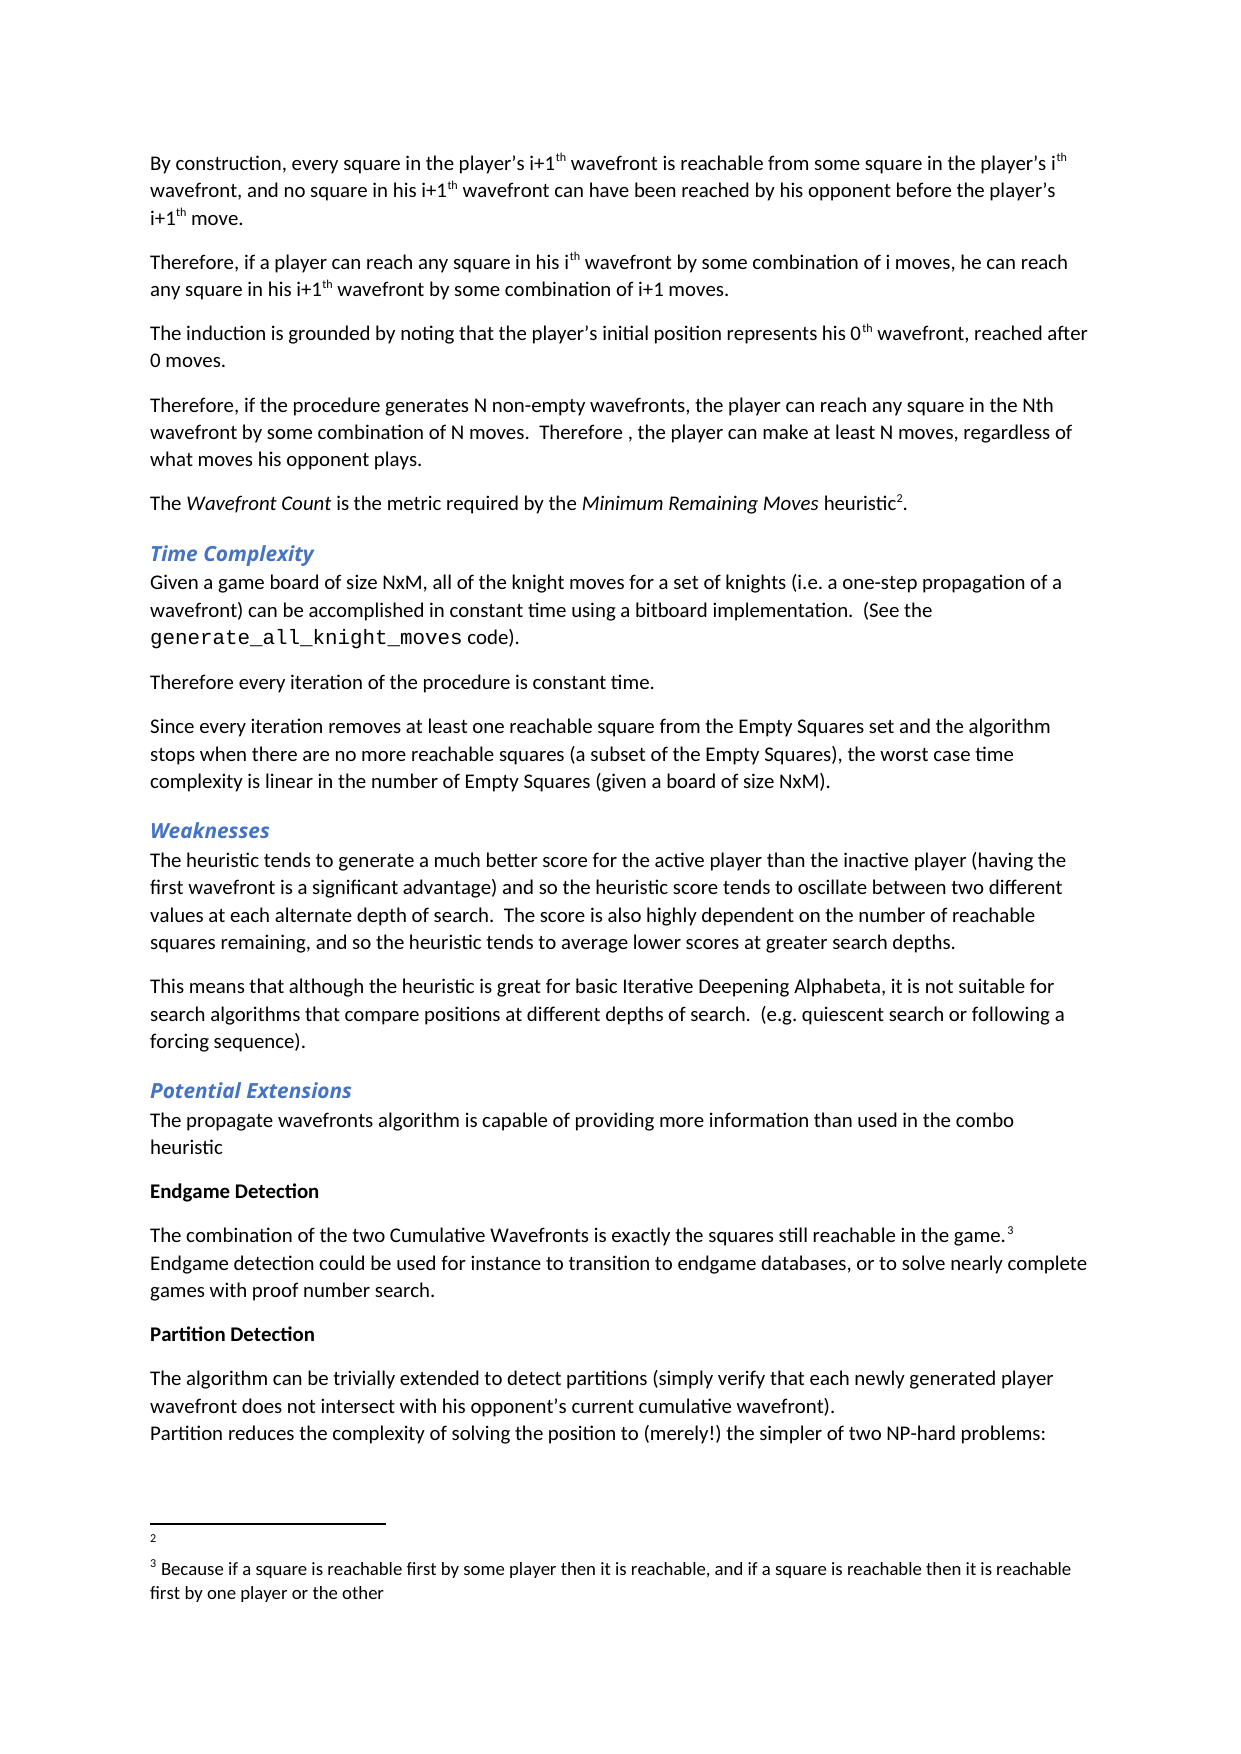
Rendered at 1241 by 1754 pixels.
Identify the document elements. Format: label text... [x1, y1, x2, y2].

text The induction is grounded by noting that the player’s initial position represents his 0th wavefront, reached after 0 moves. [150, 320, 1090, 373]
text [150, 1366, 1090, 1446]
text The combination of the two Cumulative Wavefronts is exactly the squares still reachable in the game. Endgame detection could be used for instance to transition to endgame databases, or to solve nearly complete games with proof number search. [150, 1223, 1090, 1303]
subtitle Weaknesses [150, 817, 1090, 845]
subtitle Potential Extensions [150, 1076, 1090, 1105]
text Since every iteration removes at least one reachable square from the Empty Squares set and the algorithm stops when there are no more reachable squares (a subset of the Empty Squares), the worst case time complexity is linear in the number of Empty Squares (given a board of size NxM). [150, 713, 1090, 794]
text Partition Detection [150, 1321, 1090, 1347]
text Therefore every iteration of the procedure is constant time. [150, 669, 1090, 695]
text The propagate wavefronts algorithm is capable of providing more information than used in the combo heuristic [150, 1107, 1090, 1160]
text By construction, every square in the player’s i+1th wavefront is reachable from some square in the player’s ith wavefront, and no square in his i+1th wavefront can have been reached by his opponent before the player’s i+1th move. [150, 150, 1090, 230]
text The heuristic tends to generate a much better score for the active player than the inactive player (having the first wavefront is a significant advantage) and so the heuristic score tends to oscillate between two different values at each alternate depth of search. The score is also highly dependent on the number of reachable squares remaining, and so the heuristic tends to average lower scores at greater search depths. [150, 847, 1090, 955]
text Given a game board of size NxM, all of the knight moves for a set of knights (i.e. a one-step propagation of a wavefront) can be accomplished in constant time using a bitboard implementation. (See the generate_all_knight_moves code). [150, 569, 1090, 651]
text Therefore, if the procedure generates N non-empty wavefronts, the player can reach any square in the Nth wavefront by some combination of N moves. Therefore , the player can make at least N moves, regardless of what moves his opponent plays. [150, 392, 1090, 472]
subtitle Time Complexity [150, 539, 1090, 567]
text Endgame Detection [150, 1178, 1090, 1204]
text Therefore, if a player can reach any square in his ith wavefront by some combination of i moves, he can reach any square in his i+1th wavefront by some combination of i+1 moves. [150, 249, 1090, 302]
text This means that although the heuristic is great for basic Iterative Deepening Alphabeta, it is not suitable for search algorithms that compare positions at different depths of search. (e.g. quiescent search or following a forcing sequence). [150, 973, 1090, 1054]
text The Wavefront Count is the metric required by the Minimum Remaining Moves heuristic. [150, 491, 1090, 516]
